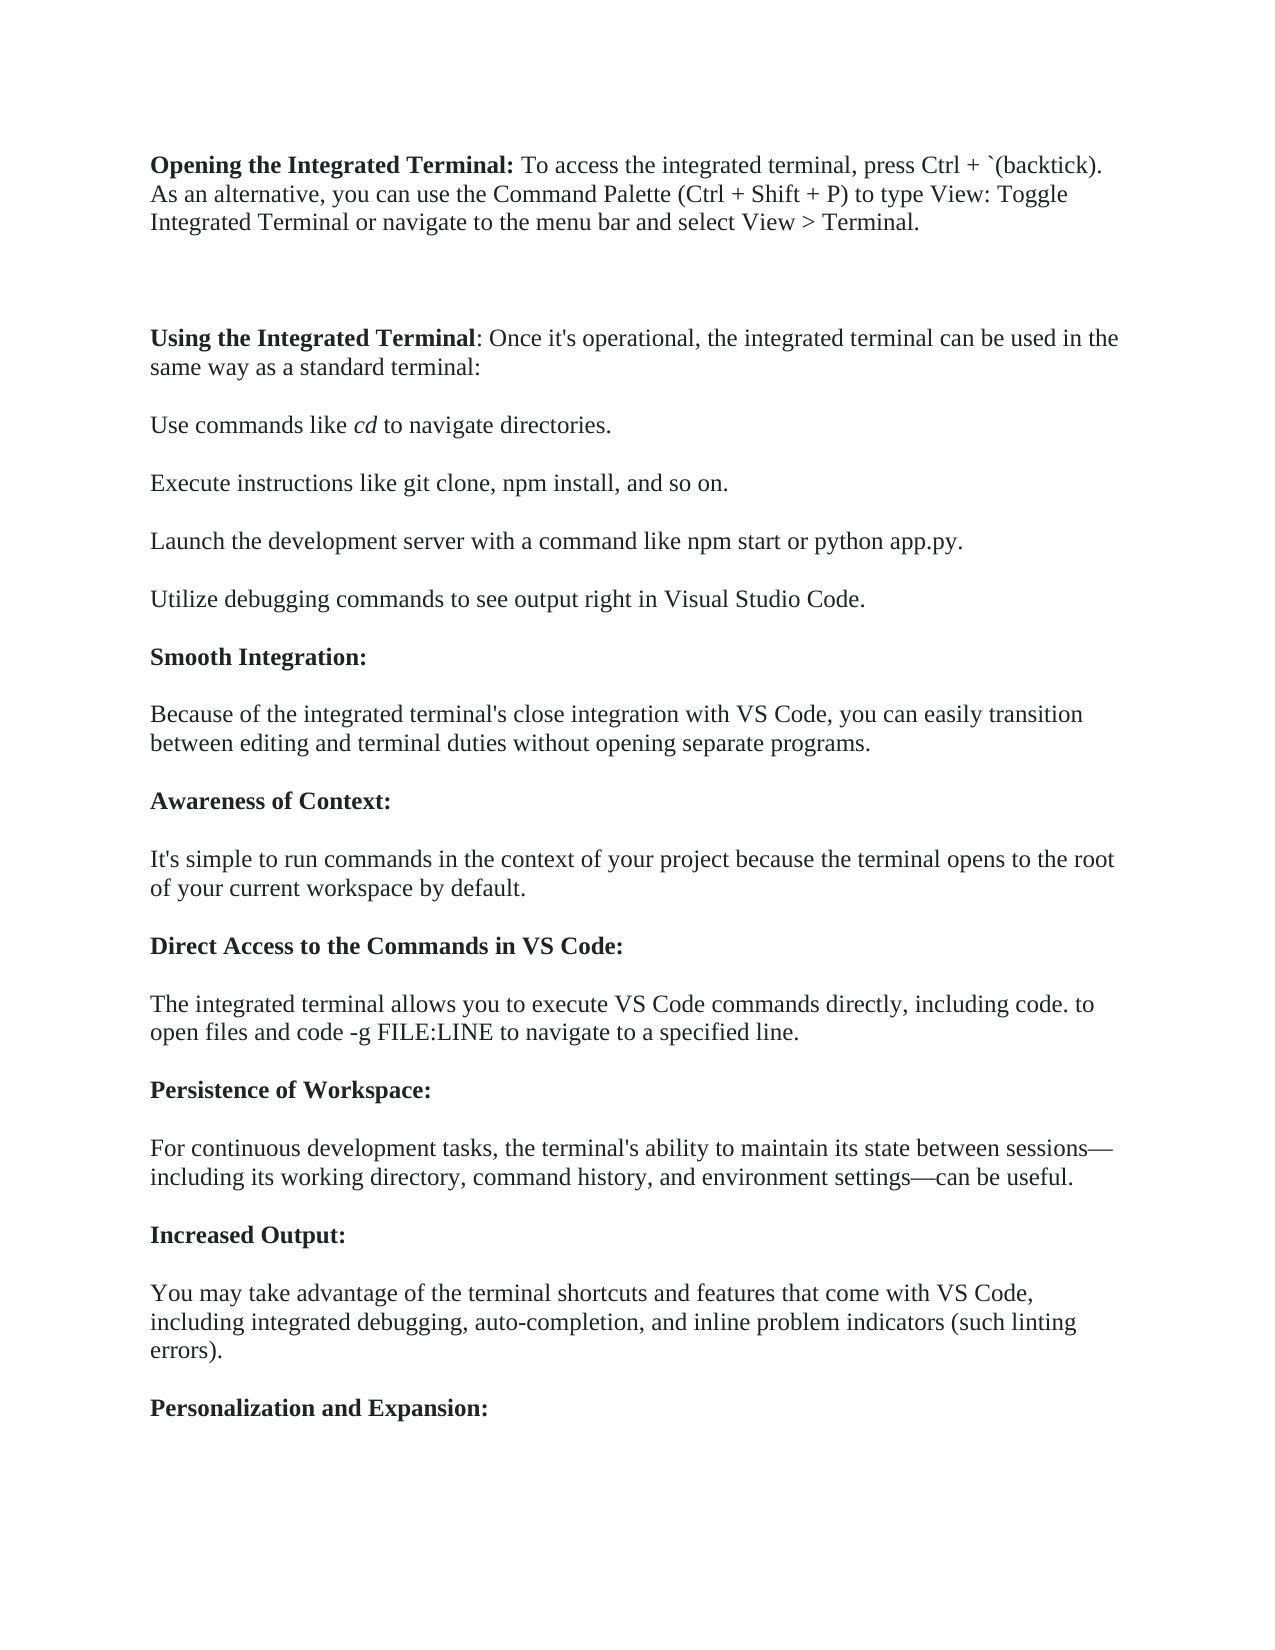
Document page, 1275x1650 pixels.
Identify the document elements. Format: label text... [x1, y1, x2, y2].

text For continuous development tasks, the terminal's ability to maintain its state between sessions—including its working directory, command history, and environment settings—can be useful. [150, 1133, 1125, 1191]
text Opening the Integrated Terminal: To access the integrated terminal, press Ctrl + `(backtick). As an alternative, you can use the Command Palette (Ctrl + Shift + P) to type View: Toggle Integrated Terminal or navigate to the menu bar and select View > Terminal. [150, 150, 1125, 236]
text Awareness of Context: [150, 786, 1125, 815]
text Launch the development server with a command like npm start or python app.py. [150, 526, 1125, 554]
text You may take advantage of the terminal shortcuts and features that come with VS Code, including integrated debugging, auto-completion, and inline problem indicators (such linting errors). [150, 1278, 1125, 1364]
text Because of the integrated terminal's close integration with VS Code, you can easily transition between editing and terminal duties without opening separate programs. [150, 699, 1125, 757]
text Utilize debugging commands to see output right in Visual Studio Code. [150, 584, 1125, 612]
text Using the Integrated Terminal: Once it's operational, the integrated terminal can be used in the same way as a standard terminal: [150, 323, 1125, 381]
text The integrated terminal allows you to execute VS Code commands directly, including code. to open files and code -g FILE:LINE to navigate to a specified line. [150, 989, 1125, 1046]
text Direct Access to the Commands in VS Code: [150, 931, 1125, 959]
text It's simple to run commands in the context of your project because the terminal opens to the root of your current workspace by default. [150, 844, 1125, 902]
text Use commands like cd to navigate directories. [150, 410, 1125, 439]
text Smooth Integration: [150, 642, 1125, 670]
text Personalization and Expansion: [150, 1393, 1125, 1422]
text Execute instructions like git clone, npm install, and so on. [150, 468, 1125, 497]
text Persistence of Workspace: [150, 1075, 1125, 1104]
text Increased Output: [150, 1220, 1125, 1249]
